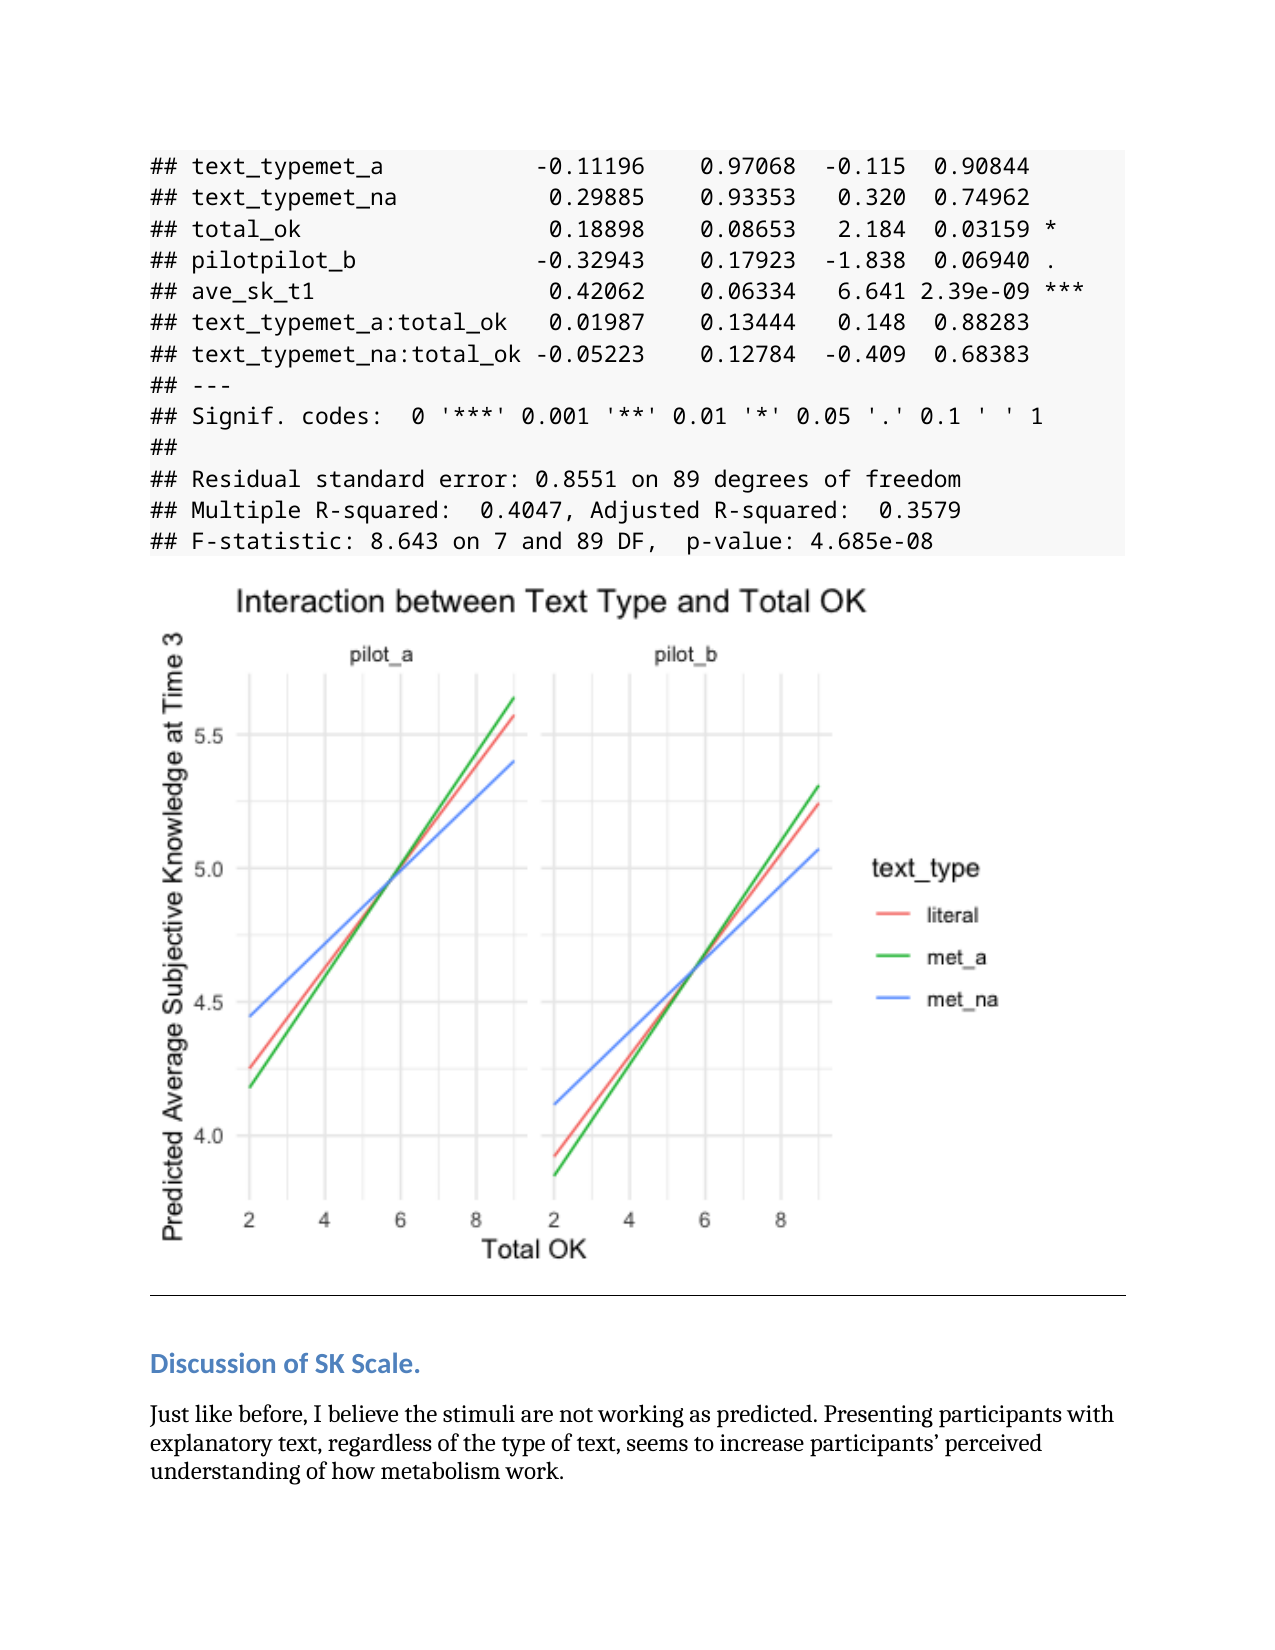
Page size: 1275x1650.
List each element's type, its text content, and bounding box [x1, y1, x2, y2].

subtitle Discussion of SK Scale. [150, 1345, 1125, 1381]
picture [150, 577, 1025, 1277]
text Just like before, I believe the stimuli are not working as predicted. Presenting participants with explanatory text, regardless of the type of text, seems to increase participants’ perceived understanding of how metabolism work. [150, 1400, 1125, 1486]
